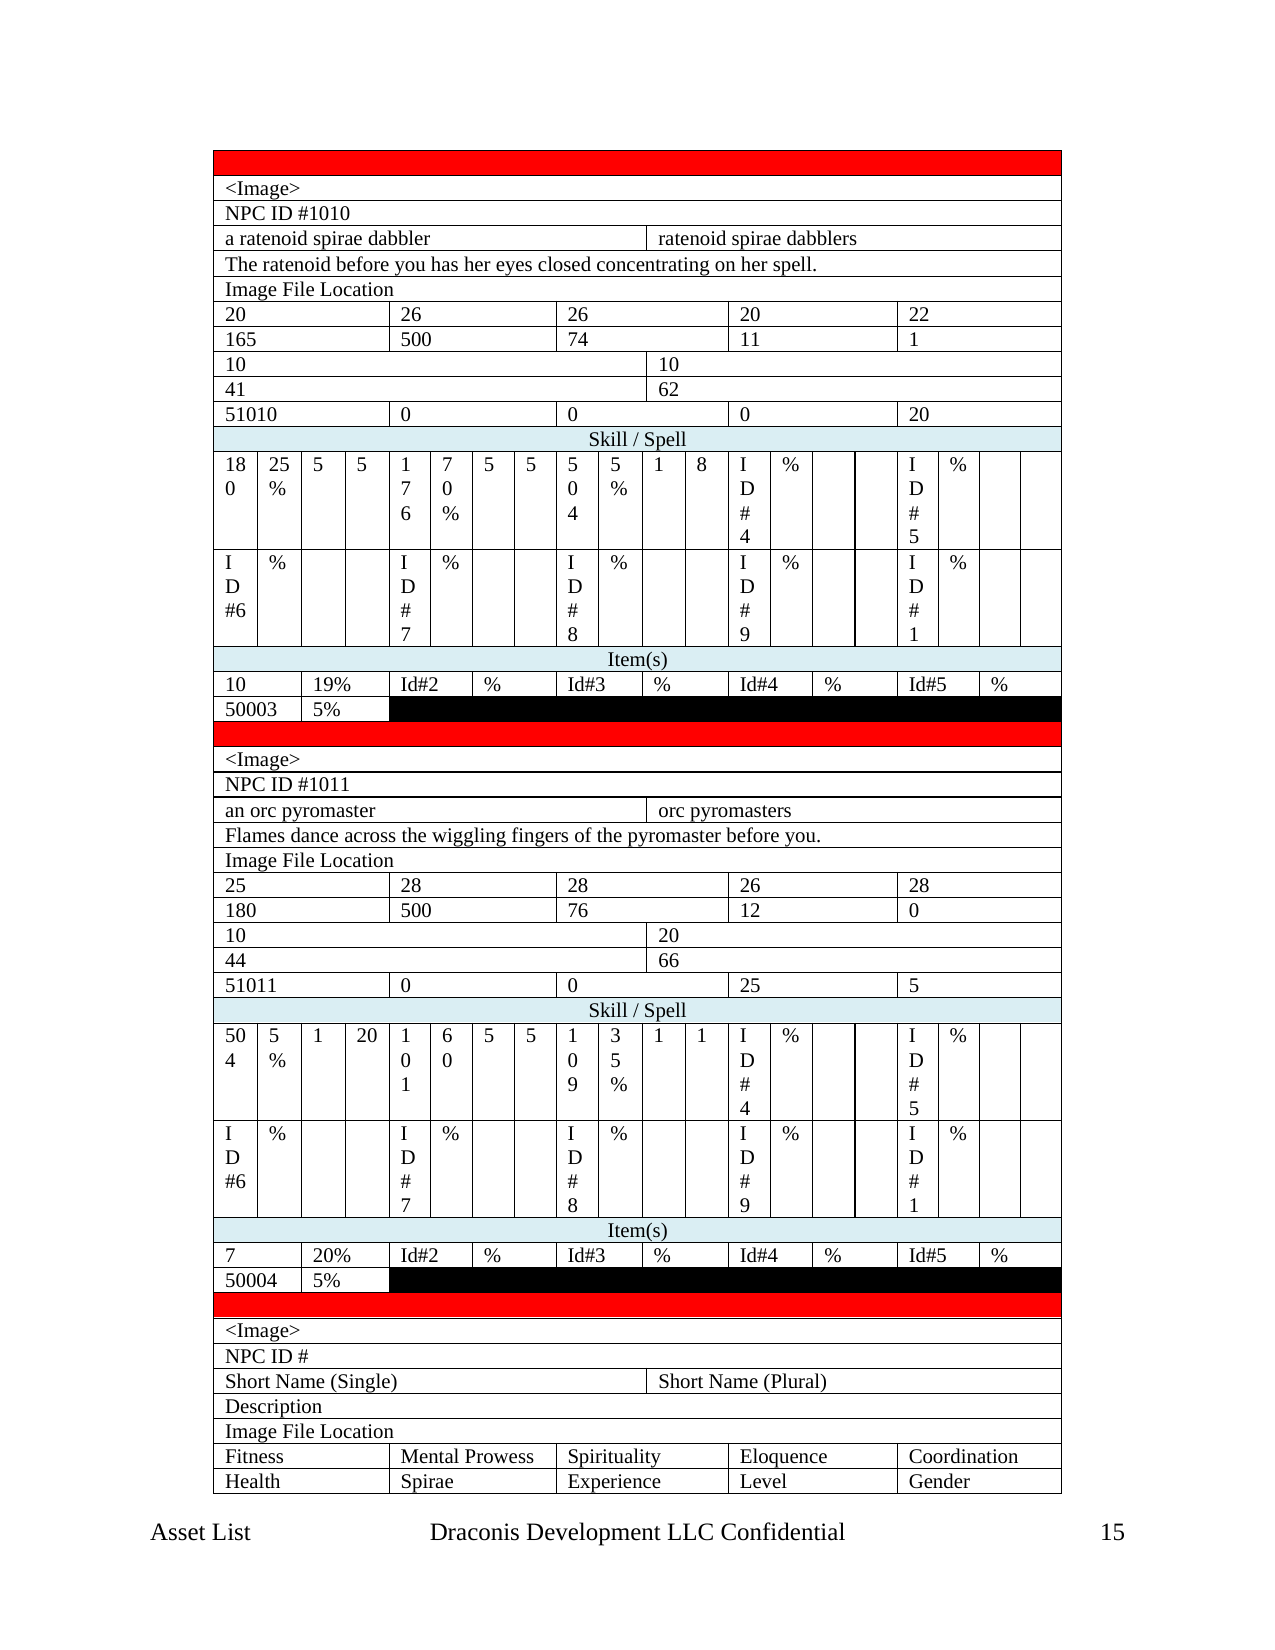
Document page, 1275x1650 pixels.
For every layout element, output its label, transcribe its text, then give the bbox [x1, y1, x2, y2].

table_cell [643, 550, 685, 646]
table_cell Item(s) [214, 647, 1061, 671]
table_cell % [771, 550, 812, 646]
table_cell 5% [302, 1268, 389, 1292]
table_cell 109 [557, 1024, 598, 1120]
table_cell orc pyromasters [647, 798, 1061, 822]
table_cell ID#4 [729, 452, 770, 548]
table_cell [980, 452, 1020, 548]
table_cell Id#3 [557, 672, 642, 696]
table_cell 0 [390, 402, 556, 426]
table_cell 176 [390, 452, 430, 548]
table_cell 20 [729, 302, 897, 326]
table_cell 28 [557, 873, 728, 897]
table_cell 5 [473, 452, 514, 548]
table_cell 20 [898, 402, 1061, 426]
table_cell [515, 550, 556, 646]
table_cell 28 [390, 873, 556, 897]
table_cell ID#4 [729, 1024, 770, 1120]
table_cell % [771, 1121, 812, 1217]
table_cell 51010 [214, 402, 389, 426]
table_cell % [939, 1121, 979, 1217]
table_cell % [473, 672, 556, 696]
table_cell Skill / Spell [214, 998, 1061, 1022]
table_cell 74 [557, 327, 728, 351]
table_cell NPC ID #1011 [214, 773, 1061, 796]
table_cell 504 [214, 1024, 257, 1120]
table_cell Eloquence [729, 1444, 897, 1468]
table_cell [813, 1024, 854, 1120]
table_cell % [599, 1121, 642, 1217]
table_cell 35% [599, 1024, 642, 1120]
table_cell [686, 550, 728, 646]
table_cell Id#2 [390, 672, 472, 696]
table_cell % [771, 452, 812, 548]
table_cell % [643, 1243, 728, 1267]
table_cell 25 [214, 873, 389, 897]
table_cell <Image> [214, 747, 1061, 771]
table_cell [813, 452, 854, 548]
table_cell Id#4 [729, 1243, 812, 1267]
table_cell Level [729, 1469, 897, 1493]
table_cell 20% [302, 1243, 389, 1267]
table_cell 25% [258, 452, 301, 548]
table_cell 500 [390, 327, 556, 351]
table_cell 1 [898, 327, 1061, 351]
table_cell [813, 1121, 854, 1217]
table_cell 50003 [214, 697, 301, 721]
table_cell Experience [557, 1469, 728, 1493]
table_cell Image File Location [214, 1419, 1061, 1443]
table_cell 26 [729, 873, 897, 897]
table_cell [813, 550, 854, 646]
table_cell 180 [214, 898, 389, 922]
table_cell 1 [643, 1024, 685, 1120]
table_cell Image File Location [214, 277, 1061, 301]
table_cell Skill / Spell [214, 427, 1061, 451]
table_cell 66 [647, 948, 1061, 972]
table_cell % [939, 1024, 979, 1120]
table_cell Id#3 [557, 1243, 642, 1267]
table_cell 51011 [214, 973, 389, 997]
table_cell 504 [557, 452, 598, 548]
table_cell 5% [302, 697, 389, 721]
table_cell 0 [557, 973, 728, 997]
table_cell 22 [898, 302, 1061, 326]
table_cell ID#1 [898, 1121, 938, 1217]
table_cell [856, 1024, 897, 1120]
table_cell [856, 452, 897, 548]
table_cell ID#6 [214, 550, 257, 646]
table_cell 28 [898, 873, 1061, 897]
table_cell NPC ID #1010 [214, 201, 1061, 225]
table_cell 5 [898, 973, 1061, 997]
table_cell ID#9 [729, 1121, 770, 1217]
table_cell 25 [729, 973, 897, 997]
table_cell 19% [302, 672, 389, 696]
table_cell [980, 1121, 1020, 1217]
table_cell Id#5 [898, 672, 979, 696]
table_cell % [771, 1024, 812, 1120]
table_cell ID#6 [214, 1121, 257, 1217]
table_cell Gender [898, 1469, 1061, 1493]
table_cell Flames dance across the wiggling fingers of the pyromaster before you. [214, 823, 1061, 847]
table_cell Short Name (Single) [214, 1369, 646, 1393]
table_cell Description [214, 1394, 1061, 1418]
table_cell % [431, 1121, 472, 1217]
table_cell 10 [214, 352, 646, 376]
table_cell 20 [647, 923, 1061, 947]
table_cell [1021, 1024, 1061, 1120]
table_cell 1 [643, 452, 685, 548]
table_cell 5% [258, 1024, 301, 1120]
table_cell ID#5 [898, 452, 938, 548]
table_cell 5% [599, 452, 642, 548]
table_cell NPC ID # [214, 1344, 1061, 1368]
table_cell ID#7 [390, 550, 430, 646]
table_cell The ratenoid before you has her eyes closed concentrating on her spell. [214, 251, 1061, 276]
table_cell % [813, 672, 897, 696]
table_cell <Image> [214, 1319, 1061, 1342]
table_cell % [599, 550, 642, 646]
table_cell [980, 550, 1020, 646]
table_cell [302, 1121, 345, 1217]
table_cell 26 [390, 302, 556, 326]
table_cell 10 [214, 672, 301, 696]
table_cell 62 [647, 377, 1061, 401]
table_cell 76 [557, 898, 728, 922]
table_cell 7 [214, 1243, 301, 1267]
table_cell [856, 550, 897, 646]
table_cell [346, 550, 389, 646]
table_cell Spirae [390, 1469, 556, 1493]
table_cell % [939, 452, 979, 548]
table_cell % [813, 1243, 897, 1267]
table_cell Health [214, 1469, 389, 1493]
table_cell 0 [898, 898, 1061, 922]
table_cell [346, 1121, 389, 1217]
table_cell 8 [686, 452, 728, 548]
table_cell [1021, 1121, 1061, 1217]
table_cell 10 [647, 352, 1061, 376]
table_cell 0 [729, 402, 897, 426]
table_cell % [431, 550, 472, 646]
table_cell 101 [390, 1024, 430, 1120]
table_cell 60 [431, 1024, 472, 1120]
table_cell [302, 550, 345, 646]
table_cell Fitness [214, 1444, 389, 1468]
table_cell [473, 1121, 514, 1217]
table_cell a ratenoid spirae dabbler [214, 226, 646, 250]
table_cell Item(s) [214, 1218, 1061, 1242]
table_cell % [643, 672, 728, 696]
table_cell 5 [515, 1024, 556, 1120]
table_cell 41 [214, 377, 646, 401]
table_cell <Image> [214, 176, 1061, 200]
table_cell 500 [390, 898, 556, 922]
table_cell % [980, 672, 1061, 696]
table_cell [1021, 550, 1061, 646]
table_cell an orc pyromaster [214, 798, 646, 822]
table_cell [1021, 452, 1061, 548]
table_cell [214, 151, 1061, 175]
table_cell ID#1 [898, 550, 938, 646]
table_cell Id#2 [390, 1243, 472, 1267]
table_cell [980, 1024, 1020, 1120]
table_cell 50004 [214, 1268, 301, 1292]
table_cell ID#8 [557, 1121, 598, 1217]
table_cell % [258, 550, 301, 646]
table_cell [473, 550, 514, 646]
table_cell Mental Prowess [390, 1444, 556, 1468]
table_cell Coordination [898, 1444, 1061, 1468]
table_cell ID#7 [390, 1121, 430, 1217]
table_cell 70% [431, 452, 472, 548]
table_cell 20 [214, 302, 389, 326]
table_cell [643, 1121, 685, 1217]
table_cell [390, 697, 1061, 721]
table_cell 0 [390, 973, 556, 997]
table_cell 165 [214, 327, 389, 351]
table_cell ratenoid spirae dabblers [647, 226, 1061, 250]
table_cell [214, 722, 1061, 746]
table_cell 44 [214, 948, 646, 972]
table_cell 1 [302, 1024, 345, 1120]
table_cell 5 [302, 452, 345, 548]
table_cell [390, 1268, 1061, 1292]
table_cell 5 [473, 1024, 514, 1120]
table_cell Id#4 [729, 672, 812, 696]
table_cell 180 [214, 452, 257, 548]
table_cell 20 [346, 1024, 389, 1120]
table_cell % [258, 1121, 301, 1217]
table_cell [856, 1121, 897, 1217]
table_cell ID#9 [729, 550, 770, 646]
table_cell 11 [729, 327, 897, 351]
table_cell 12 [729, 898, 897, 922]
table_cell 5 [515, 452, 556, 548]
table_cell [686, 1121, 728, 1217]
table_cell % [473, 1243, 556, 1267]
table_cell Spirituality [557, 1444, 728, 1468]
table_cell 10 [214, 923, 646, 947]
table_cell % [939, 550, 979, 646]
table_cell 0 [557, 402, 728, 426]
table_cell Id#5 [898, 1243, 979, 1267]
table_cell 5 [346, 452, 389, 548]
table_cell 26 [557, 302, 728, 326]
table_cell [214, 1293, 1061, 1317]
table_cell % [980, 1243, 1061, 1267]
table_cell ID#8 [557, 550, 598, 646]
table_cell [515, 1121, 556, 1217]
table_cell Short Name (Plural) [647, 1369, 1061, 1393]
table_cell Image File Location [214, 848, 1061, 872]
table_cell ID#5 [898, 1024, 938, 1120]
table_cell 1 [686, 1024, 728, 1120]
